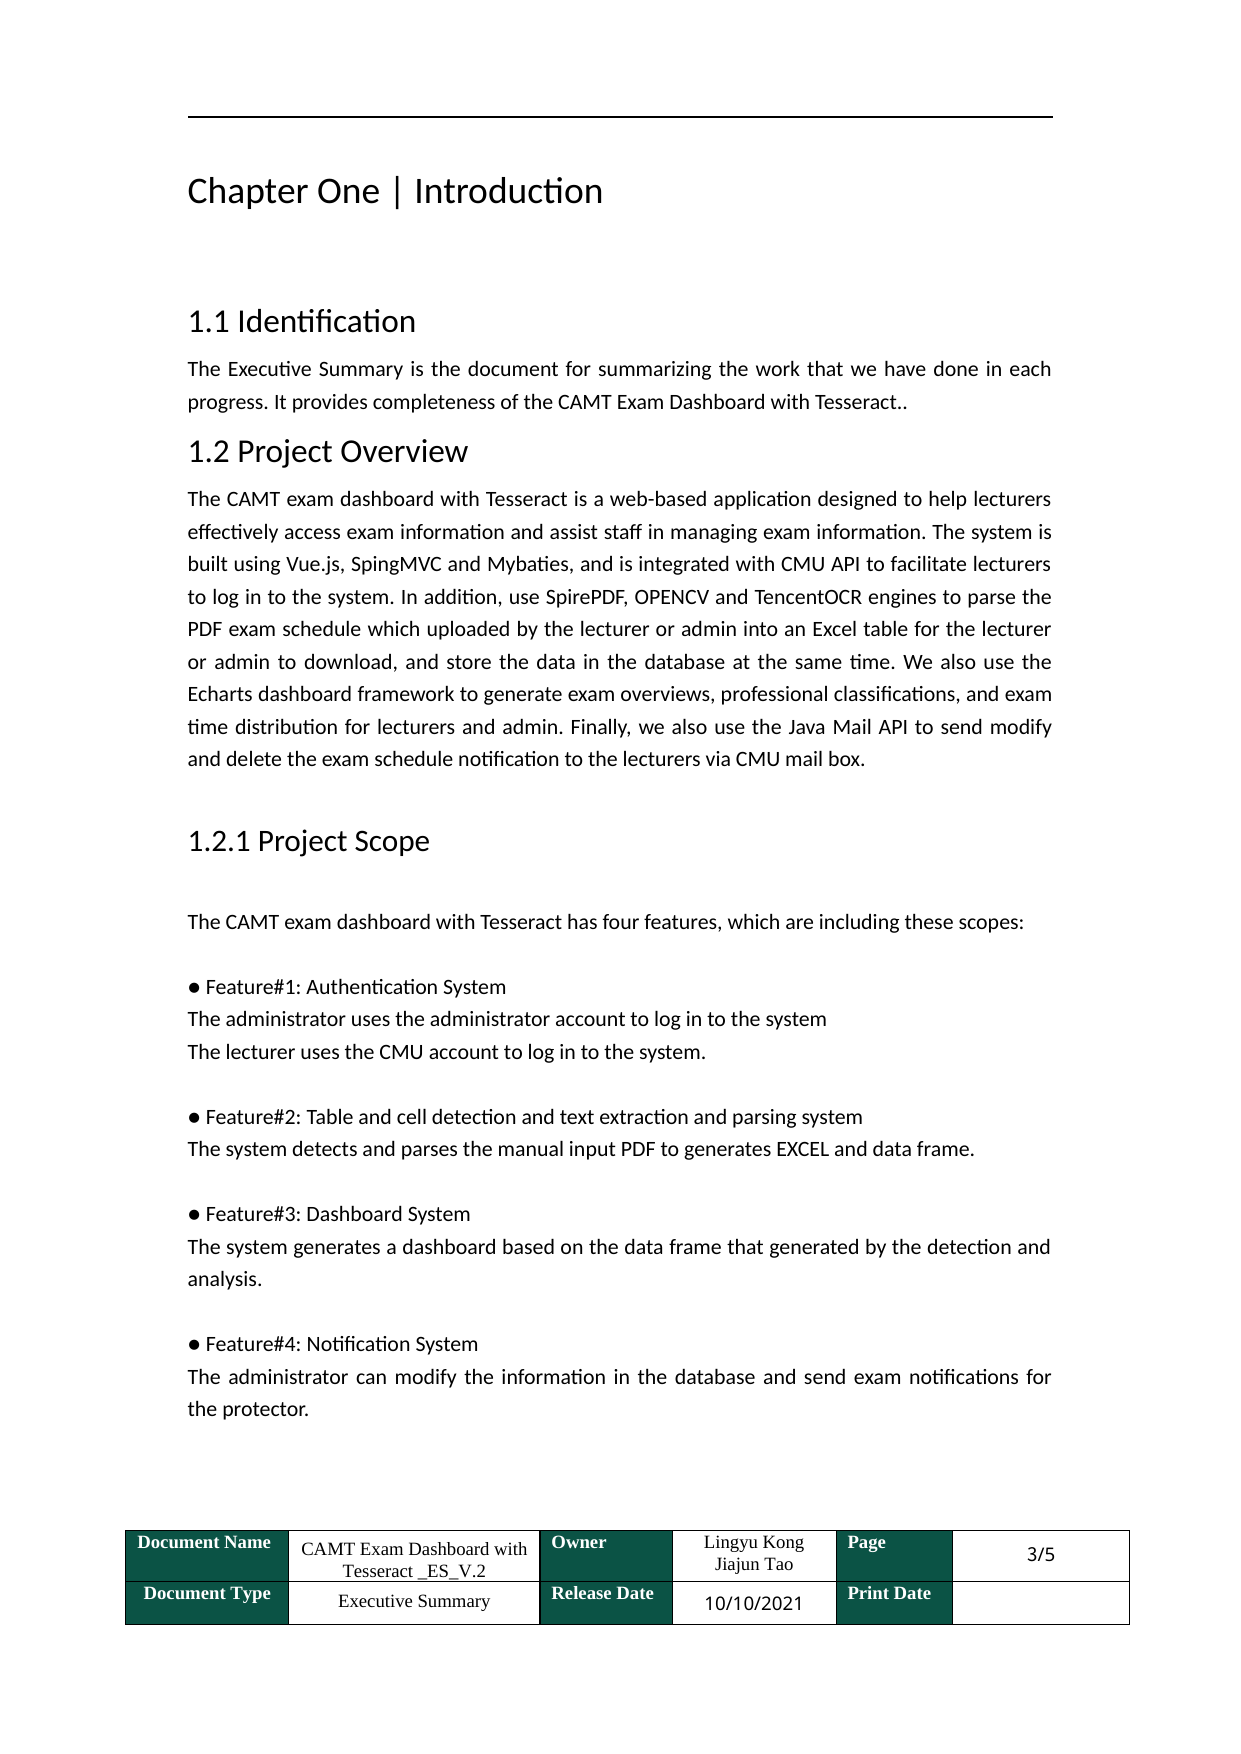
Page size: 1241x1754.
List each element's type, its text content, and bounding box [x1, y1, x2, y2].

text The Executive Summary is the document for summarizing the work that we have done in each progress. It provides completeness of the CAMT Exam Dashboard with Tesseract.. [187, 352, 1053, 417]
text The administrator uses the administrator account to log in to the system [187, 1002, 1053, 1035]
text ● Feature#4: Notification System [187, 1327, 1053, 1360]
text The CAMT exam dashboard with Tesseract has four features, which are including these scopes: [187, 905, 1053, 937]
text ● Feature#2: Table and cell detection and text extraction and parsing system [187, 1100, 1053, 1132]
text 1.2.1 Project Scope [187, 807, 1053, 872]
text The system detects and parses the manual input PDF to generates EXCEL and data frame. [187, 1132, 1053, 1165]
text The administrator can modify the information in the database and send exam notifications for the protector. [187, 1360, 1053, 1425]
text The system generates a dashboard based on the data frame that generated by the detection and analysis. [187, 1230, 1053, 1295]
text 1.1 Identification [187, 287, 1053, 352]
text 1.2 Project Overview [187, 417, 1053, 482]
text The CAMT exam dashboard with Tesseract is a web-based application designed to help lecturers effectively access exam information and assist staff in managing exam information. The system is built using Vue.js, SpingMVC and Mybaties, and is integrated with CMU API to facilitate lecturers to log in to the system. In addition, use SpirePDF, OPENCV and TencentOCR engines to parse the PDF exam schedule which uploaded by the lecturer or admin into an Excel table for the lecturer or admin to download, and store the data in the database at the same time. We also use the Echarts dashboard framework to generate exam overviews, professional classifications, and exam time distribution for lecturers and admin. Finally, we also use the Java Mail API to send modify and delete the exam schedule notification to the lecturers via CMU mail box. [187, 482, 1053, 775]
text The lecturer uses the CMU account to log in to the system. [187, 1035, 1053, 1067]
text Chapter One | Introduction [187, 157, 1053, 222]
text ● Feature#1: Authentication System [187, 970, 1053, 1002]
text ● Feature#3: Dashboard System [187, 1197, 1053, 1230]
